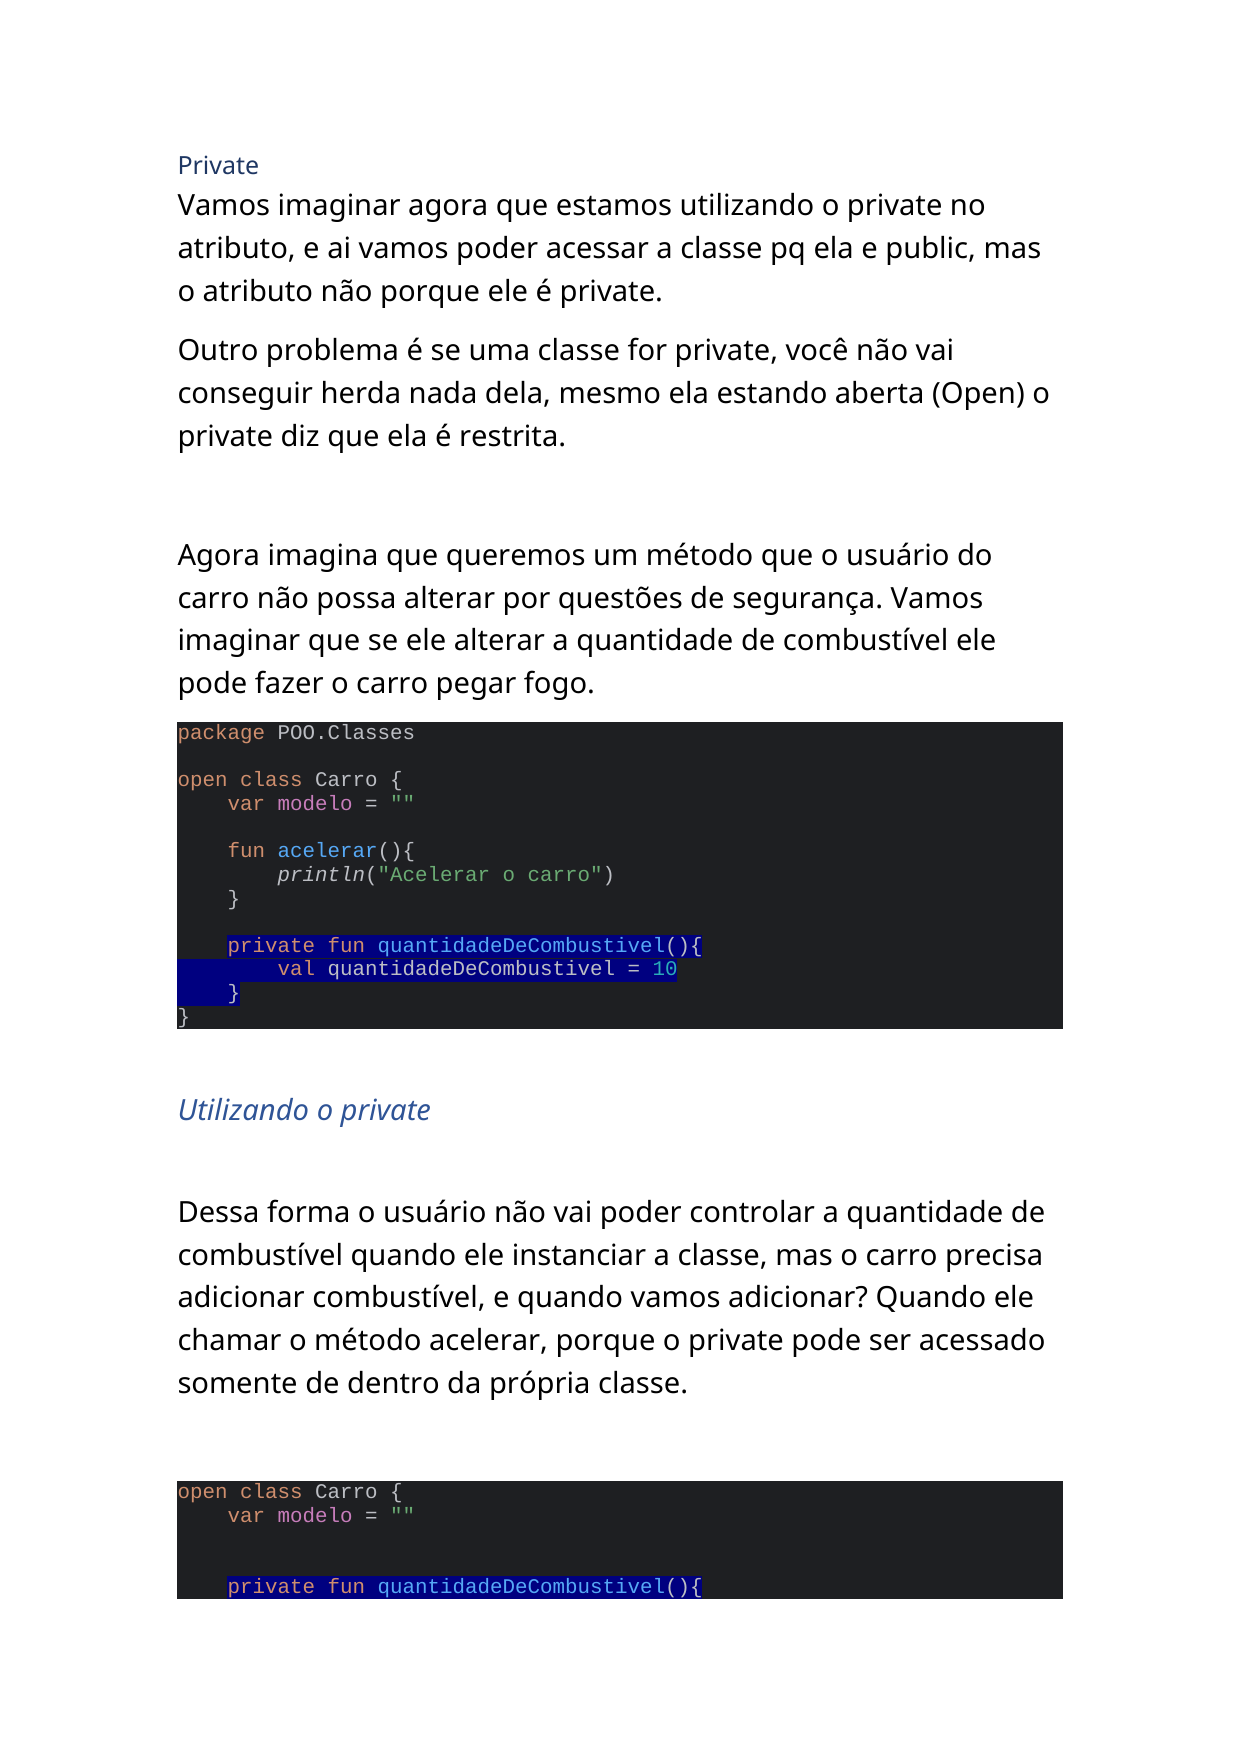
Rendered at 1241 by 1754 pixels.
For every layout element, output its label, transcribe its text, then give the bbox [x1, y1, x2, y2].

subtitle Private [177, 148, 1063, 182]
text Dessa forma o usuário não vai poder controlar a quantidade de combustível quando ele instanciar a classe, mas o carro precisa adicionar combustível, e quando vamos adicionar? Quando ele chamar o método acelerar, porque o private pode ser acessado somente de dentro da própria classe. [177, 1191, 1063, 1402]
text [177, 1481, 1063, 1599]
text Vamos imaginar agora que estamos utilizando o private no atributo, e ai vamos poder acessar a classe pq ela e public, mas o atributo não porque ele é private. [177, 184, 1063, 310]
text Outro problema é se uma classe for private, você não vai conseguir herda nada dela, mesmo ela estando aberta (Open) o private diz que ela é restrita. [177, 329, 1063, 455]
text Agora imagina que queremos um método que o usuário do carro não possa alterar por questões de segurança. Vamos imaginar que se ele alterar a quantidade de combustível ele pode fazer o carro pegar fogo. [177, 534, 1063, 702]
subtitle Utilizando o private [177, 1089, 1063, 1128]
text package POO.Classes open class Carro { var modelo = "" fun acelerar(){ println("Acelerar o carro") } private fun quantidadeDeCombustivel(){ val quantidadeDeCombustivel = 10 } } [177, 722, 1063, 1029]
